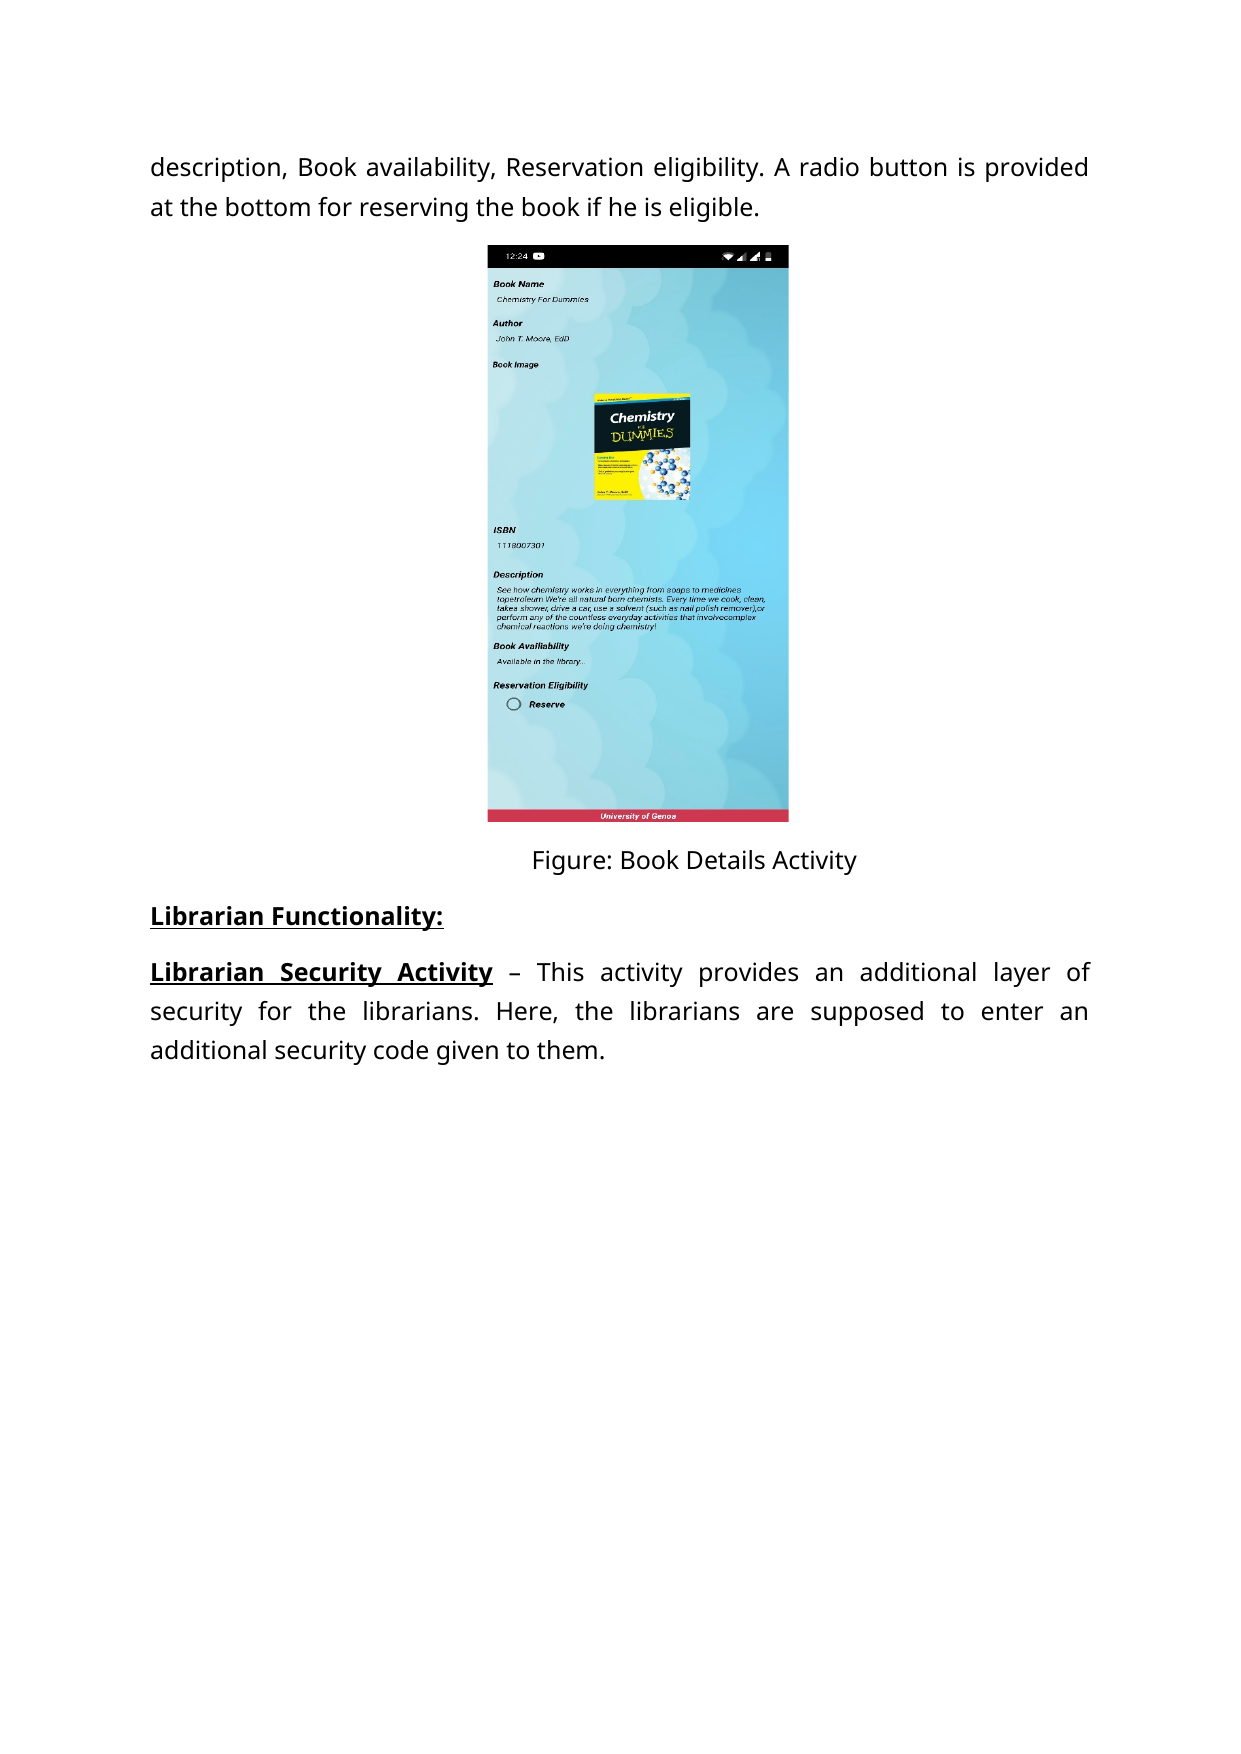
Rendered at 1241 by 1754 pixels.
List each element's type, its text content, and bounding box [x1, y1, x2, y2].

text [150, 150, 1090, 223]
text Librarian Functionality: [150, 899, 1090, 933]
text Figure: Book Details Activity [150, 843, 1090, 877]
picture [487, 245, 789, 822]
text Librarian Security Activity – This activity provides an additional layer of security for the librarians. Here, the librarians are supposed to enter an additional security code given to them. [150, 954, 1090, 1067]
